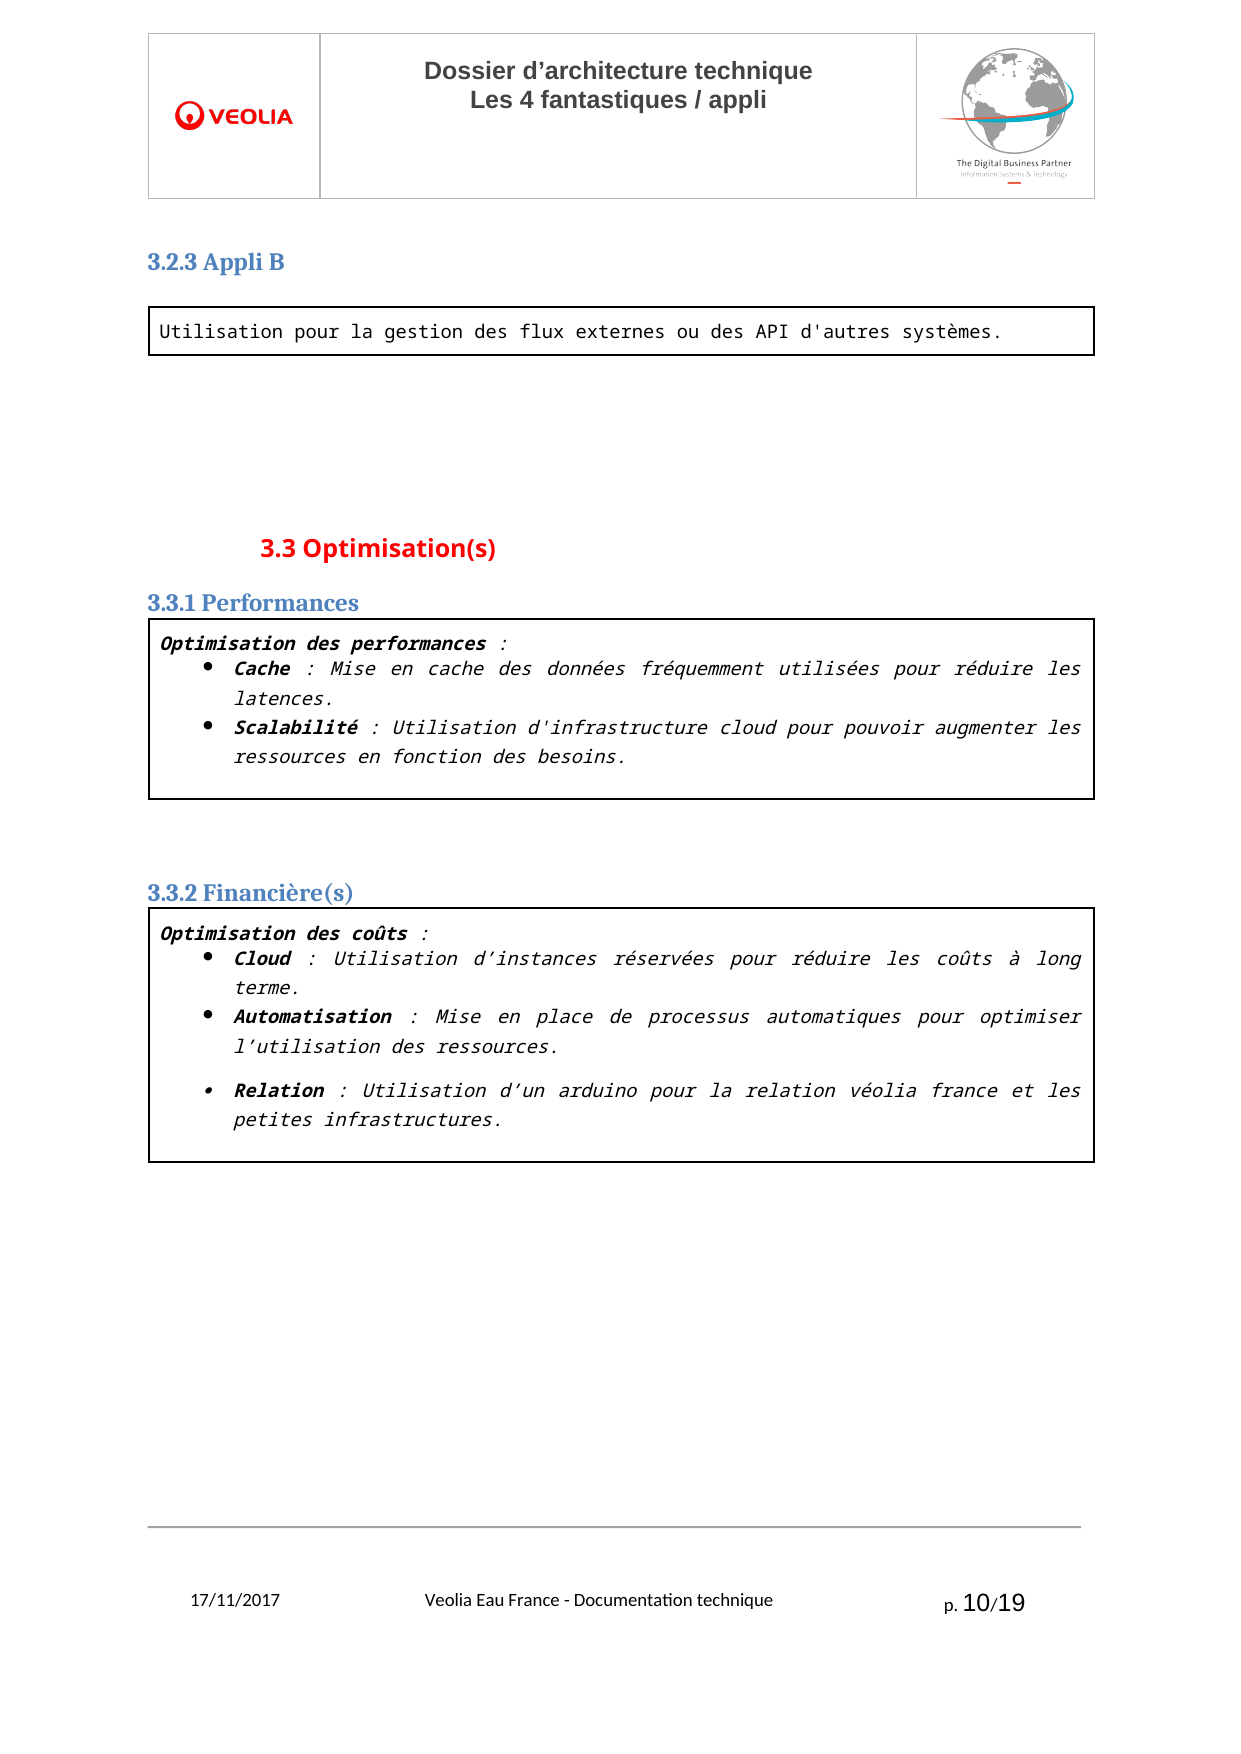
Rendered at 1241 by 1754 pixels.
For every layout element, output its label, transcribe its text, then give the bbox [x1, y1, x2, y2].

picture [159, 85, 309, 146]
subtitle 3.3.2 Financière(s) [148, 878, 1093, 907]
picture [937, 48, 1074, 184]
table_header Optimisation des performances : Cache : Mise en cache des données fréquemment utilisées pour réduire les latences. Scalabilité : Utilisation d'infrastructure cloud pour pouvoir augmenter les ressources en fonction des besoins. [150, 620, 1093, 798]
subtitle 3.2.3 Appli B [148, 248, 1093, 277]
table_header Optimisation des coûts : Cloud : Utilisation d’instances réservées pour réduire les coûts à long terme. Automatisation : Mise en place de processus automatiques pour optimiser l’utilisation des ressources. Relation : Utilisation d’un arduino pour la relation véolia france et les petites infrastructures. [150, 909, 1093, 1161]
subtitle 3.3.1 Performances [148, 589, 1093, 617]
table_header Utilisation pour la gestion des flux externes ou des API d'autres systèmes. [150, 308, 1093, 354]
subtitle 3.3 Optimisation(s) [260, 531, 1093, 565]
